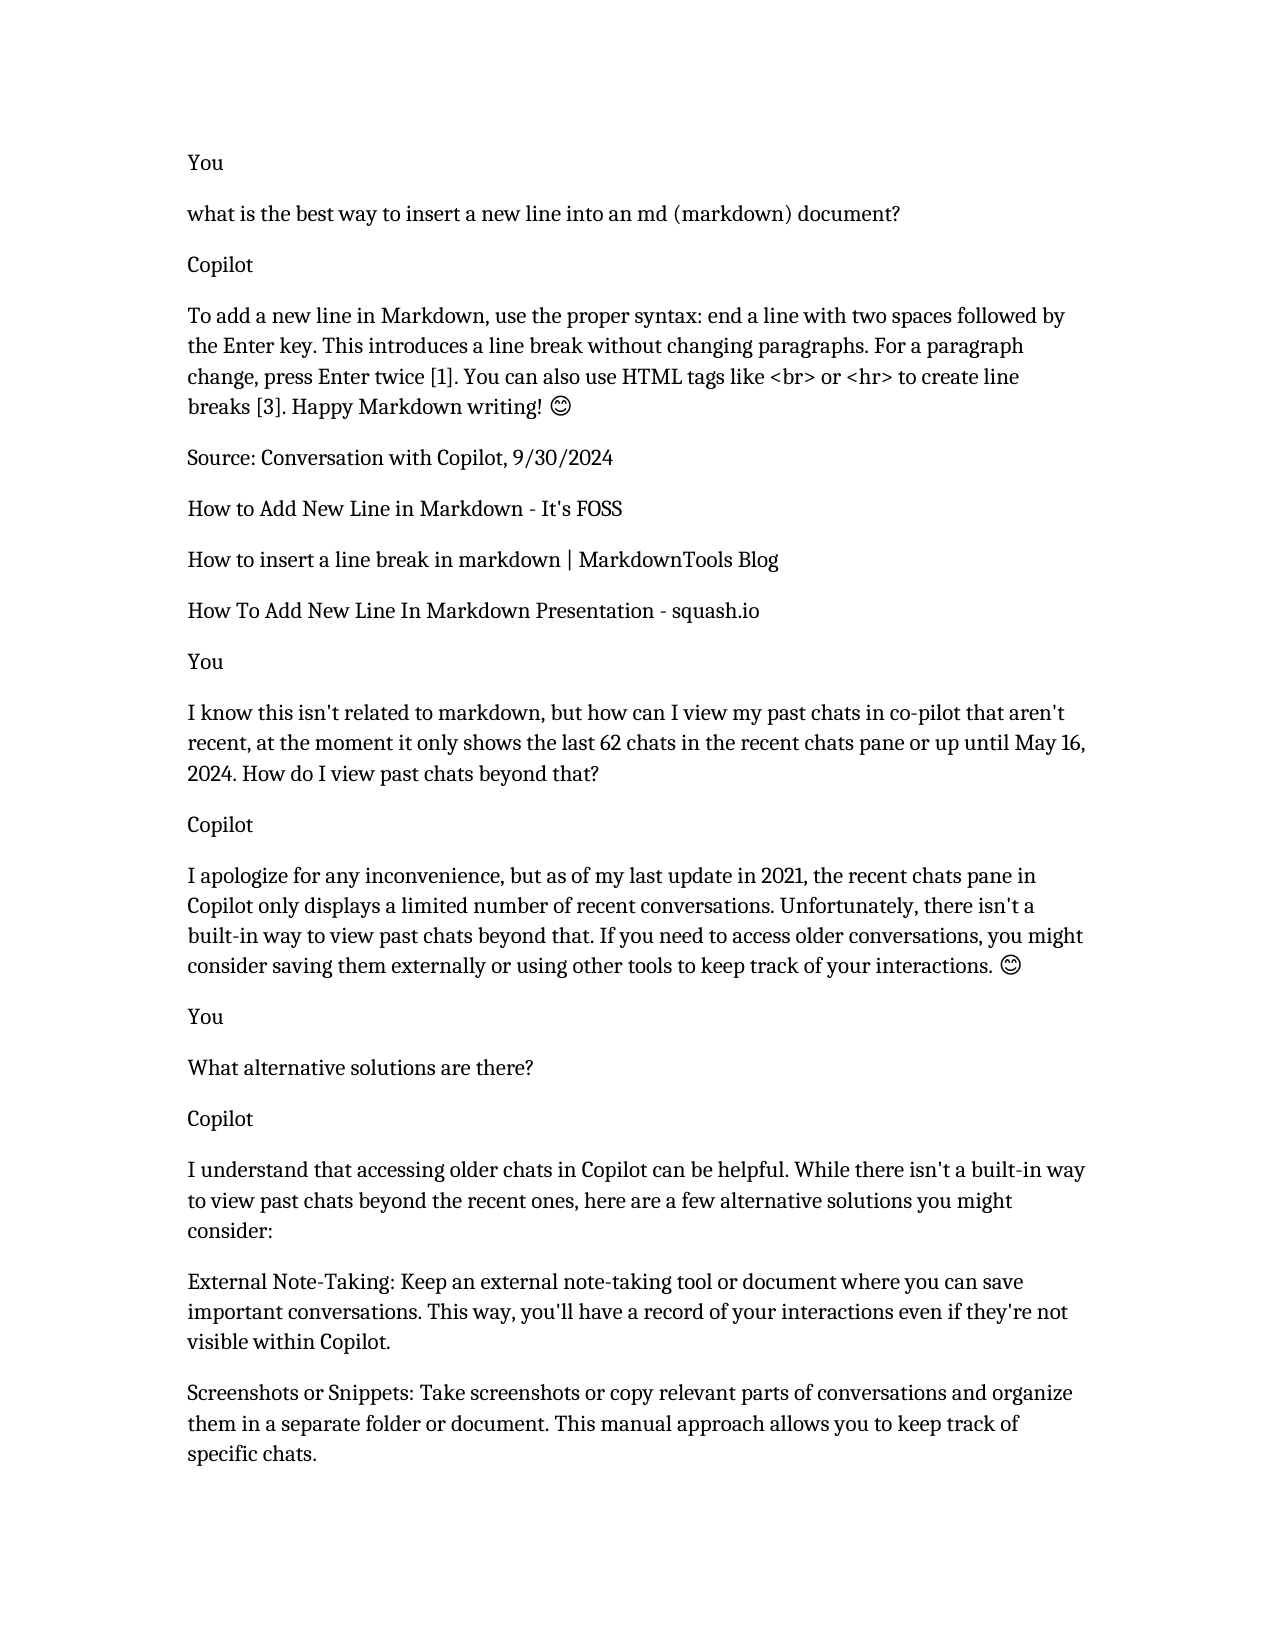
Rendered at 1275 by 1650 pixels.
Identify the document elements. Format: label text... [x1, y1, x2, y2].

text You [187, 150, 1087, 176]
text Copilot [187, 1106, 1087, 1133]
text I know this isn't related to markdown, but how can I view my past chats in co-pilot that aren't recent, at the moment it only shows the last 62 chats in the recent chats pane or up until May 16, 2024. How do I view past chats beyond that? [187, 700, 1087, 787]
text Screenshots or Snippets: Take screenshots or copy relevant parts of conversations and organize them in a separate folder or document. This manual approach allows you to keep track of specific chats. [187, 1380, 1087, 1467]
text How To Add New Line In Markdown Presentation - squash.io [187, 598, 1087, 624]
text How to insert a line break in markdown | MarkdownTools Blog [187, 547, 1087, 573]
text what is the best way to insert a new line into an md (markdown) document? [187, 201, 1087, 227]
text How to Add New Line in Markdown - It's FOSS [187, 496, 1087, 522]
text What alternative solutions are there? [187, 1055, 1087, 1082]
text You [187, 1004, 1087, 1031]
text External Note-Taking: Keep an external note-taking tool or document where you can save important conversations. This way, you'll have a record of your interactions even if they're not visible within Copilot. [187, 1269, 1087, 1356]
text Copilot [187, 811, 1087, 838]
text You [187, 649, 1087, 675]
text Copilot [187, 252, 1087, 278]
text I apologize for any inconvenience, but as of my last update in 2021, the recent chats pane in Copilot only displays a limited number of recent conversations. Unfortunately, there isn't a built-in way to view past chats beyond that. If you need to access older conversations, you might consider saving them externally or using other tools to keep track of your interactions. 😊 [187, 862, 1087, 979]
text To add a new line in Markdown, use the proper syntax: end a line with two spaces followed by the Enter key. This introduces a line break without changing paragraphs. For a paragraph change, press Enter twice [1]. You can also use HTML tags like <br> or <hr> to create line breaks [3]. Happy Markdown writing! 😊 [187, 303, 1087, 420]
text Source: Conversation with Copilot, 9/30/2024 [187, 445, 1087, 471]
text I understand that accessing older chats in Copilot can be helpful. While there isn't a built-in way to view past chats beyond the recent ones, here are a few alternative solutions you might consider: [187, 1157, 1087, 1244]
